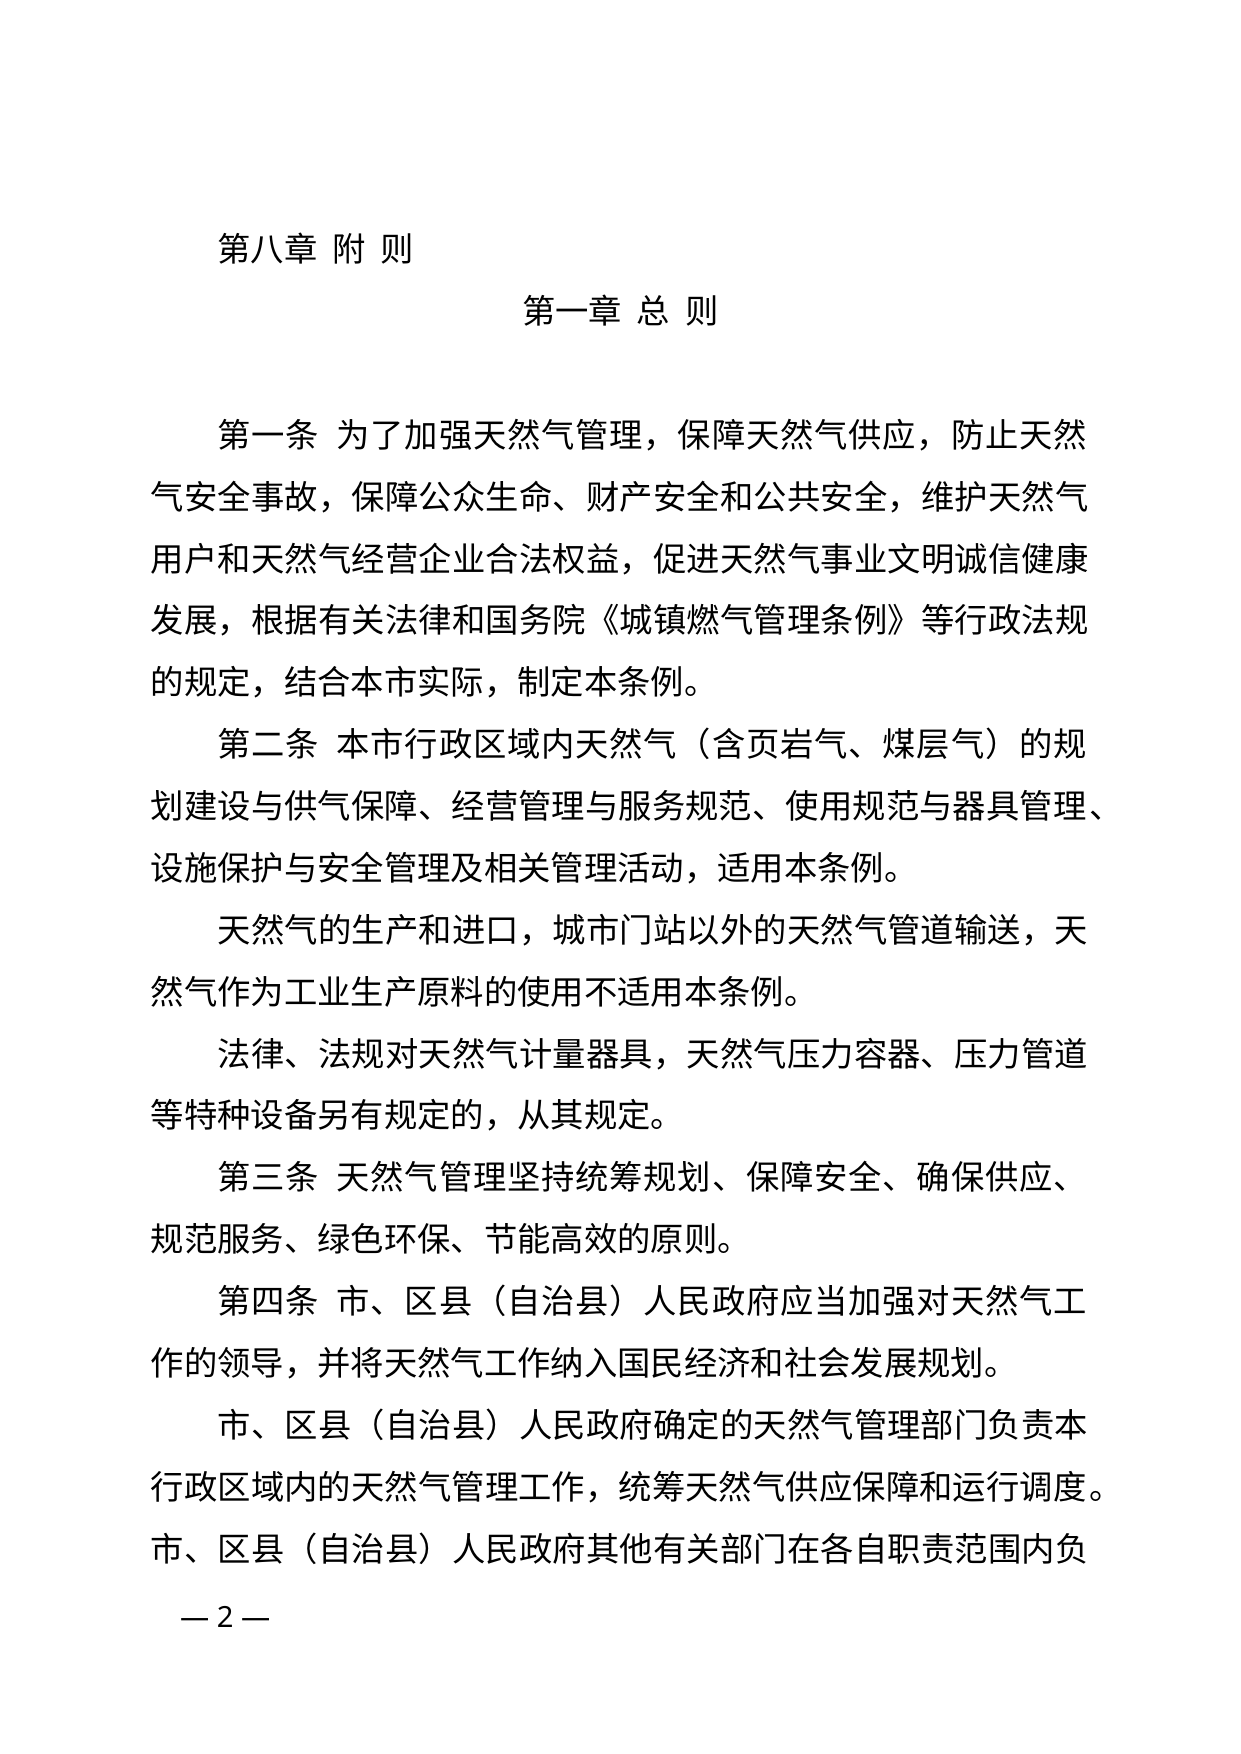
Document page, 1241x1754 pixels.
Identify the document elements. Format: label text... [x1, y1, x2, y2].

text 第一章 总 则 [151, 274, 1089, 336]
text 第一条 为了加强天然气管理，保障天然气供应，防止天然气安全事故，保障公众生命、财产安全和公共安全，维护天然气用户和天然气经营企业合法权益，促进天然气事业文明诚信健康发展，根据有关法律和国务院《城镇燃气管理条例》等行政法规的规定，结合本市实际，制定本条例。 [151, 398, 1089, 707]
text 天然气的生产和进口，城市门站以外的天然气管道输送，天然气作为工业生产原料的使用不适用本条例。 [151, 893, 1089, 1017]
text 第八章 附 则 [151, 212, 1089, 274]
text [151, 1388, 1089, 1573]
text 第二条 本市行政区域内天然气（含页岩气、煤层气）的规划建设与供气保障、经营管理与服务规范、使用规范与器具管理、设施保护与安全管理及相关管理活动，适用本条例。 [151, 707, 1089, 893]
text 第三条 天然气管理坚持统筹规划、保障安全、确保供应、规范服务、绿色环保、节能高效的原则。 [151, 1140, 1089, 1264]
text 法律、法规对天然气计量器具，天然气压力容器、压力管道等特种设备另有规定的，从其规定。 [151, 1017, 1089, 1140]
text 第四条 市、区县（自治县）人民政府应当加强对天然气工作的领导，并将天然气工作纳入国民经济和社会发展规划。 [151, 1264, 1089, 1388]
